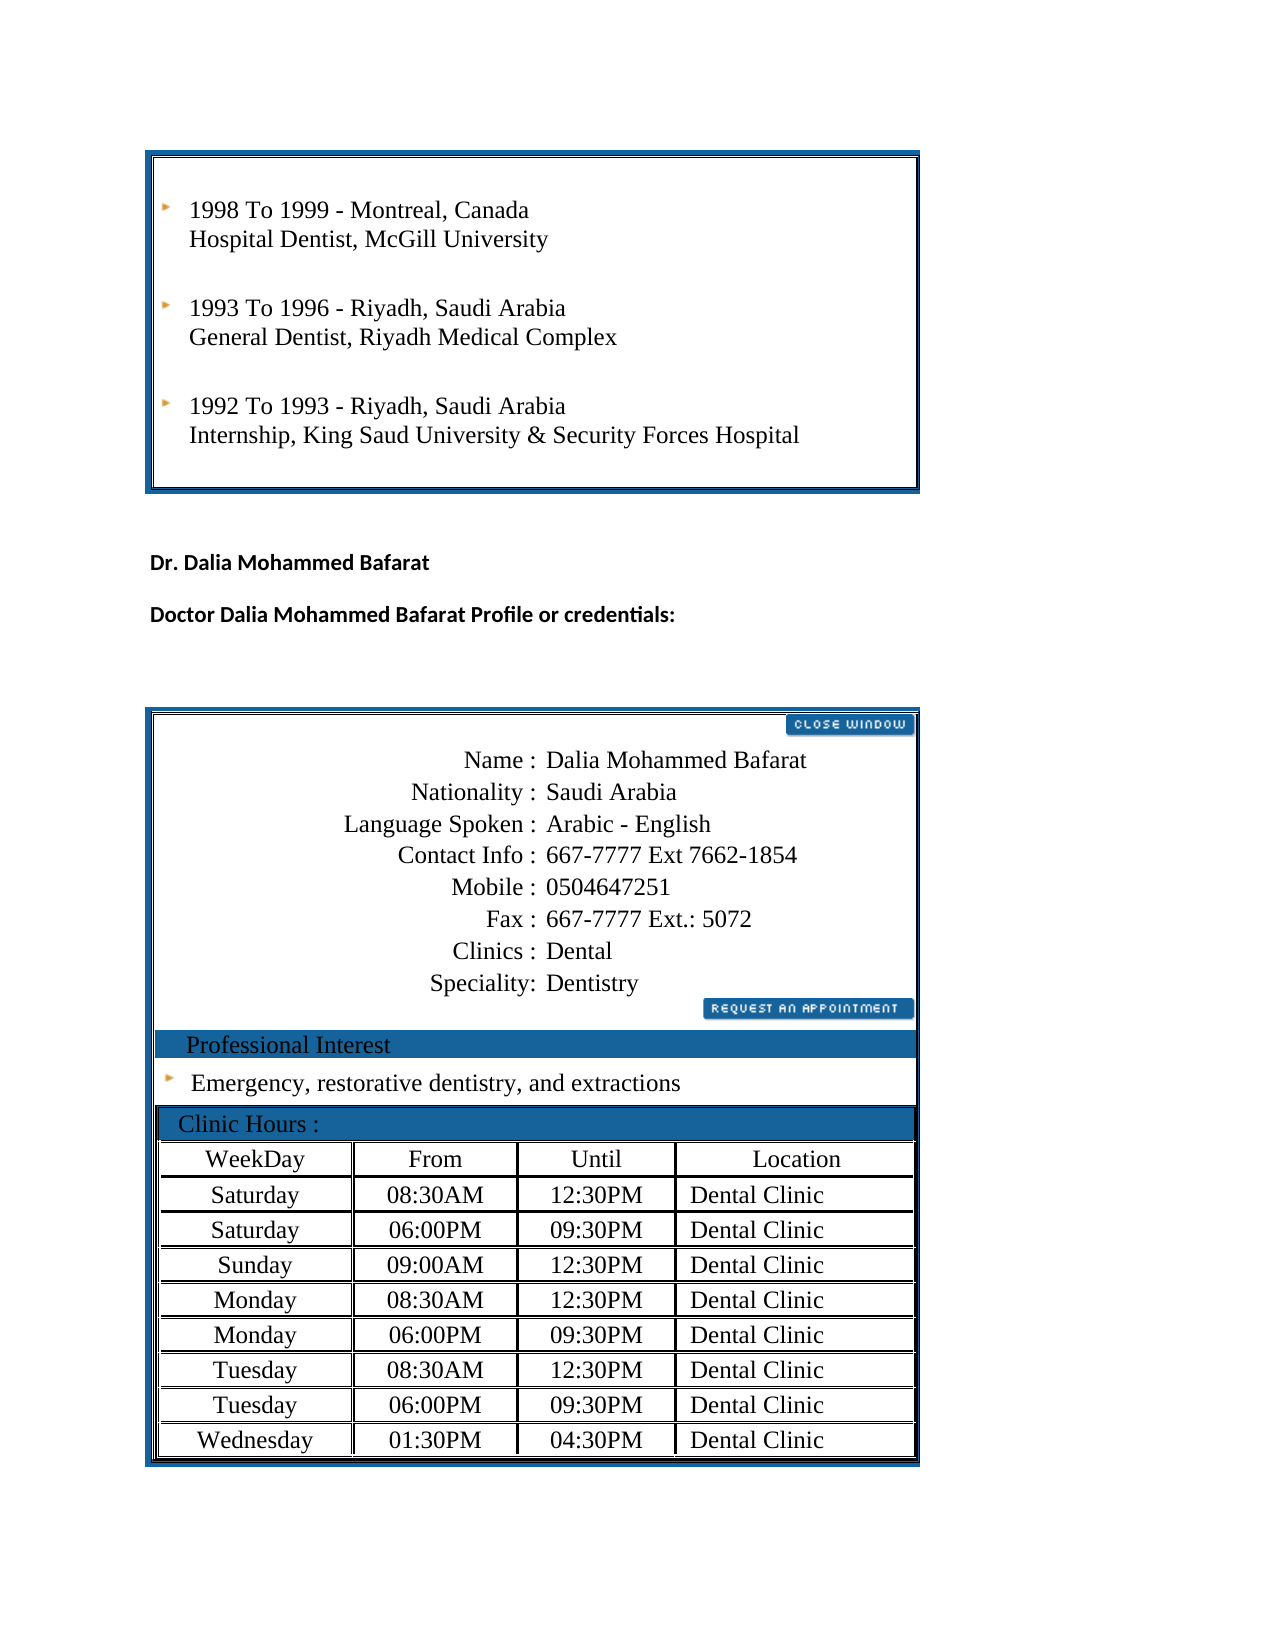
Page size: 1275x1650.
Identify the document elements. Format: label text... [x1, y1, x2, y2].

table_header [145, 707, 920, 1467]
picture [783, 714, 916, 737]
text Dr. Dalia Mohammed Bafarat [150, 548, 1125, 576]
picture [160, 1066, 178, 1092]
table_header [145, 150, 920, 494]
picture [157, 391, 175, 417]
picture [157, 293, 175, 319]
text Doctor Dalia Mohammed Bafarat Profile or credentials: [150, 601, 1125, 629]
picture [703, 998, 916, 1021]
picture [157, 195, 175, 221]
